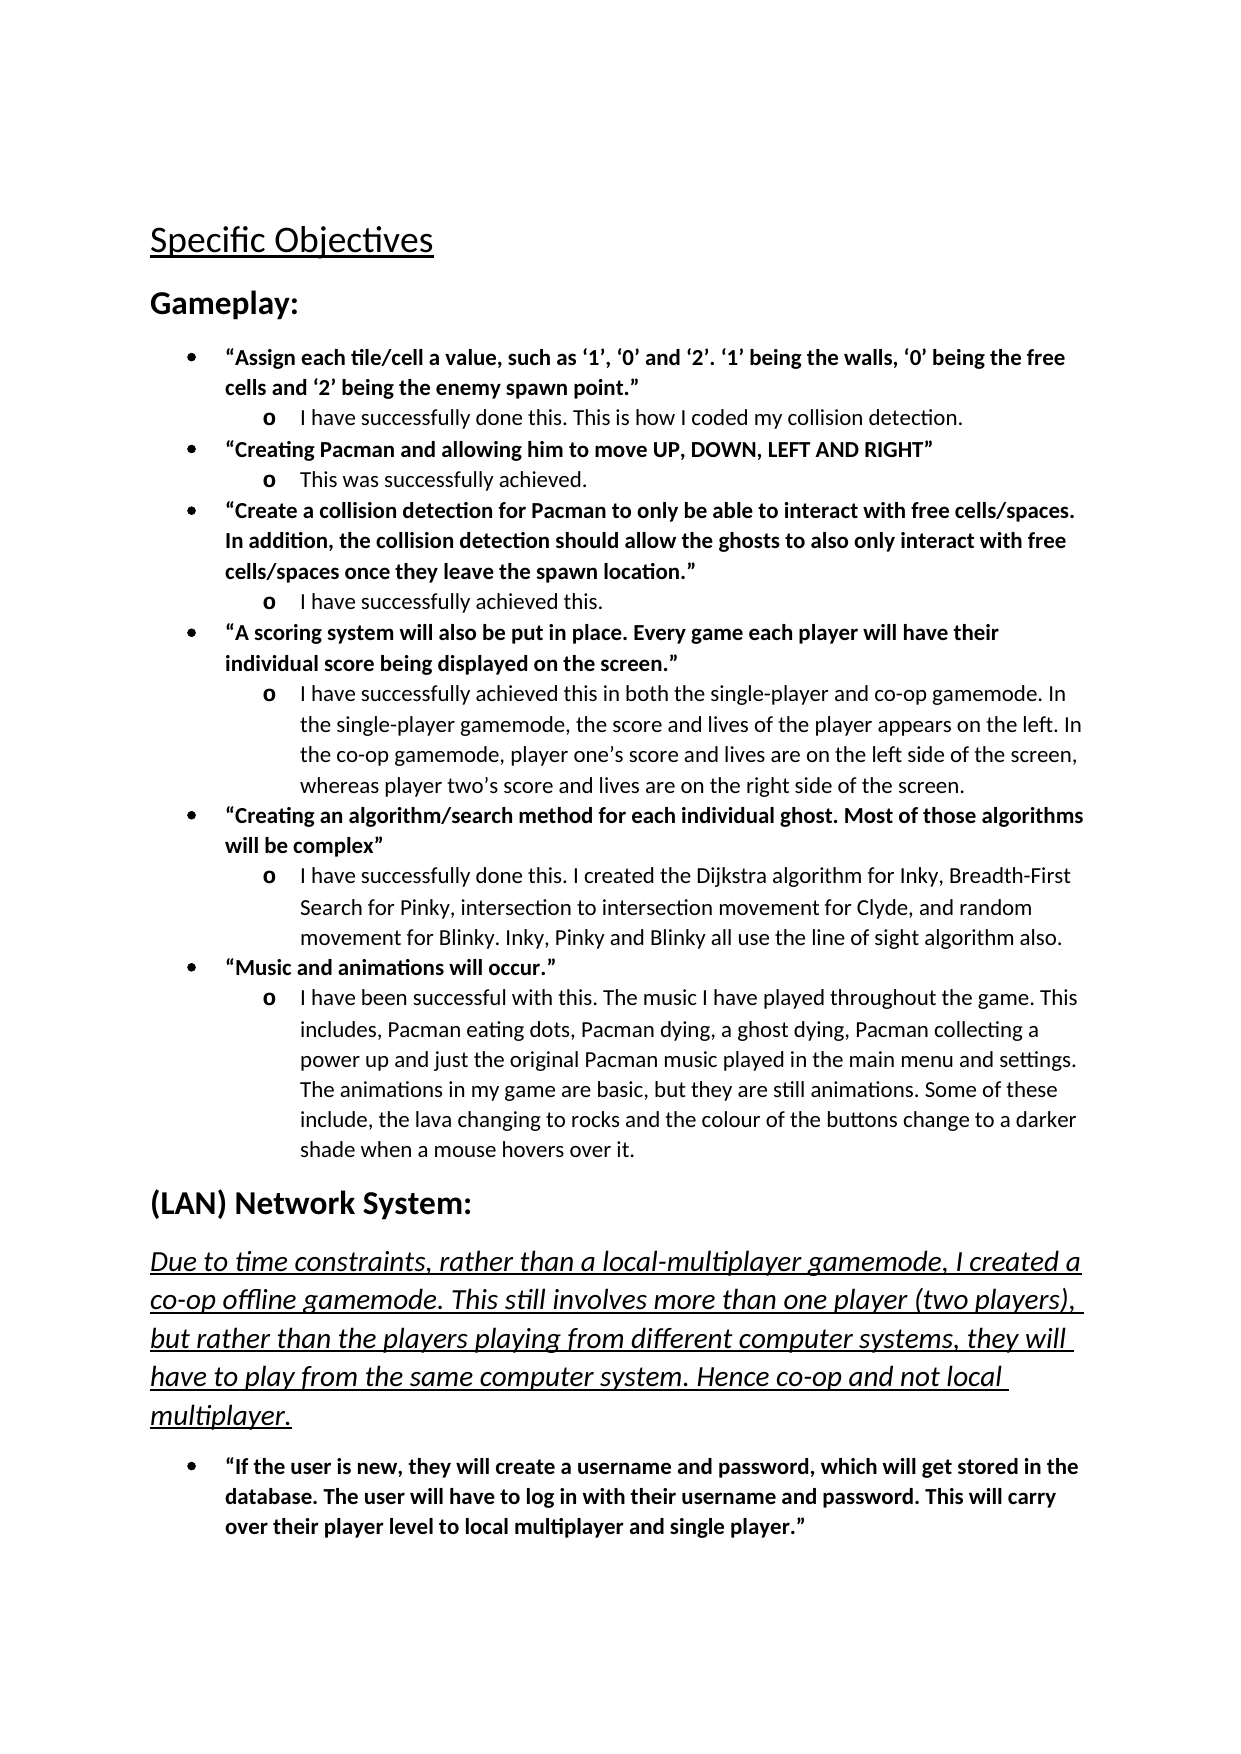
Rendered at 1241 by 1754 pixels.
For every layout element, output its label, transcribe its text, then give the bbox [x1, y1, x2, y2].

list “Assign each tile/cell a value, such as ‘1’, ‘0’ and ‘2’. ‘1’ being the walls, ‘0’ being the free cells and ‘2’ being the enemy spawn point.” [187, 343, 1090, 401]
list “Music and animations will occur.” [187, 953, 1090, 981]
text Specific Objectives [150, 216, 1090, 262]
list I have successfully done this. This is how I coded my collision detection. [262, 403, 1090, 432]
text (LAN) Network System: [150, 1182, 1090, 1223]
list “Creating Pacman and allowing him to move UP, DOWN, LEFT AND RIGHT” [187, 435, 1090, 463]
list “A scoring system will also be put in place. Every game each player will have their individual score being displayed on the screen.” [187, 618, 1090, 677]
list “Creating an algorithm/search method for each individual ghost. Most of those algorithms will be complex” [187, 801, 1090, 859]
list I have been successful with this. The music I have played throughout the game. This includes, Pacman eating dots, Pacman dying, a ghost dying, Pacman collecting a power up and just the original Pacman music played in the main menu and settings. The animations in my game are basic, but they are still animations. Some of these include, the lava changing to rocks and the colour of the buttons change to a darker shade when a mouse hovers over it. [262, 983, 1090, 1163]
list “Create a collision detection for Pacman to only be able to interact with free cells/spaces. In addition, the collision detection should allow the ghosts to also only interact with free cells/spaces once they leave the spawn location.” [187, 496, 1090, 585]
list I have successfully achieved this in both the single-player and co-op gamemode. In the single-player gamemode, the score and lives of the player appears on the left. In the co-op gamemode, player one’s score and lives are on the left side of the screen, whereas player two’s score and lives are on the right side of the screen. [262, 679, 1090, 799]
text Gameplay: [150, 282, 1090, 323]
list This was successfully achieved. [262, 465, 1090, 494]
list I have successfully done this. I created the Dijkstra algorithm for Inky, Breadth-First Search for Pinky, intersection to intersection movement for Clyde, and random movement for Blinky. Inky, Pinky and Blinky all use the line of sight algorithm also. [262, 861, 1090, 951]
list I have successfully achieved this. [262, 587, 1090, 616]
